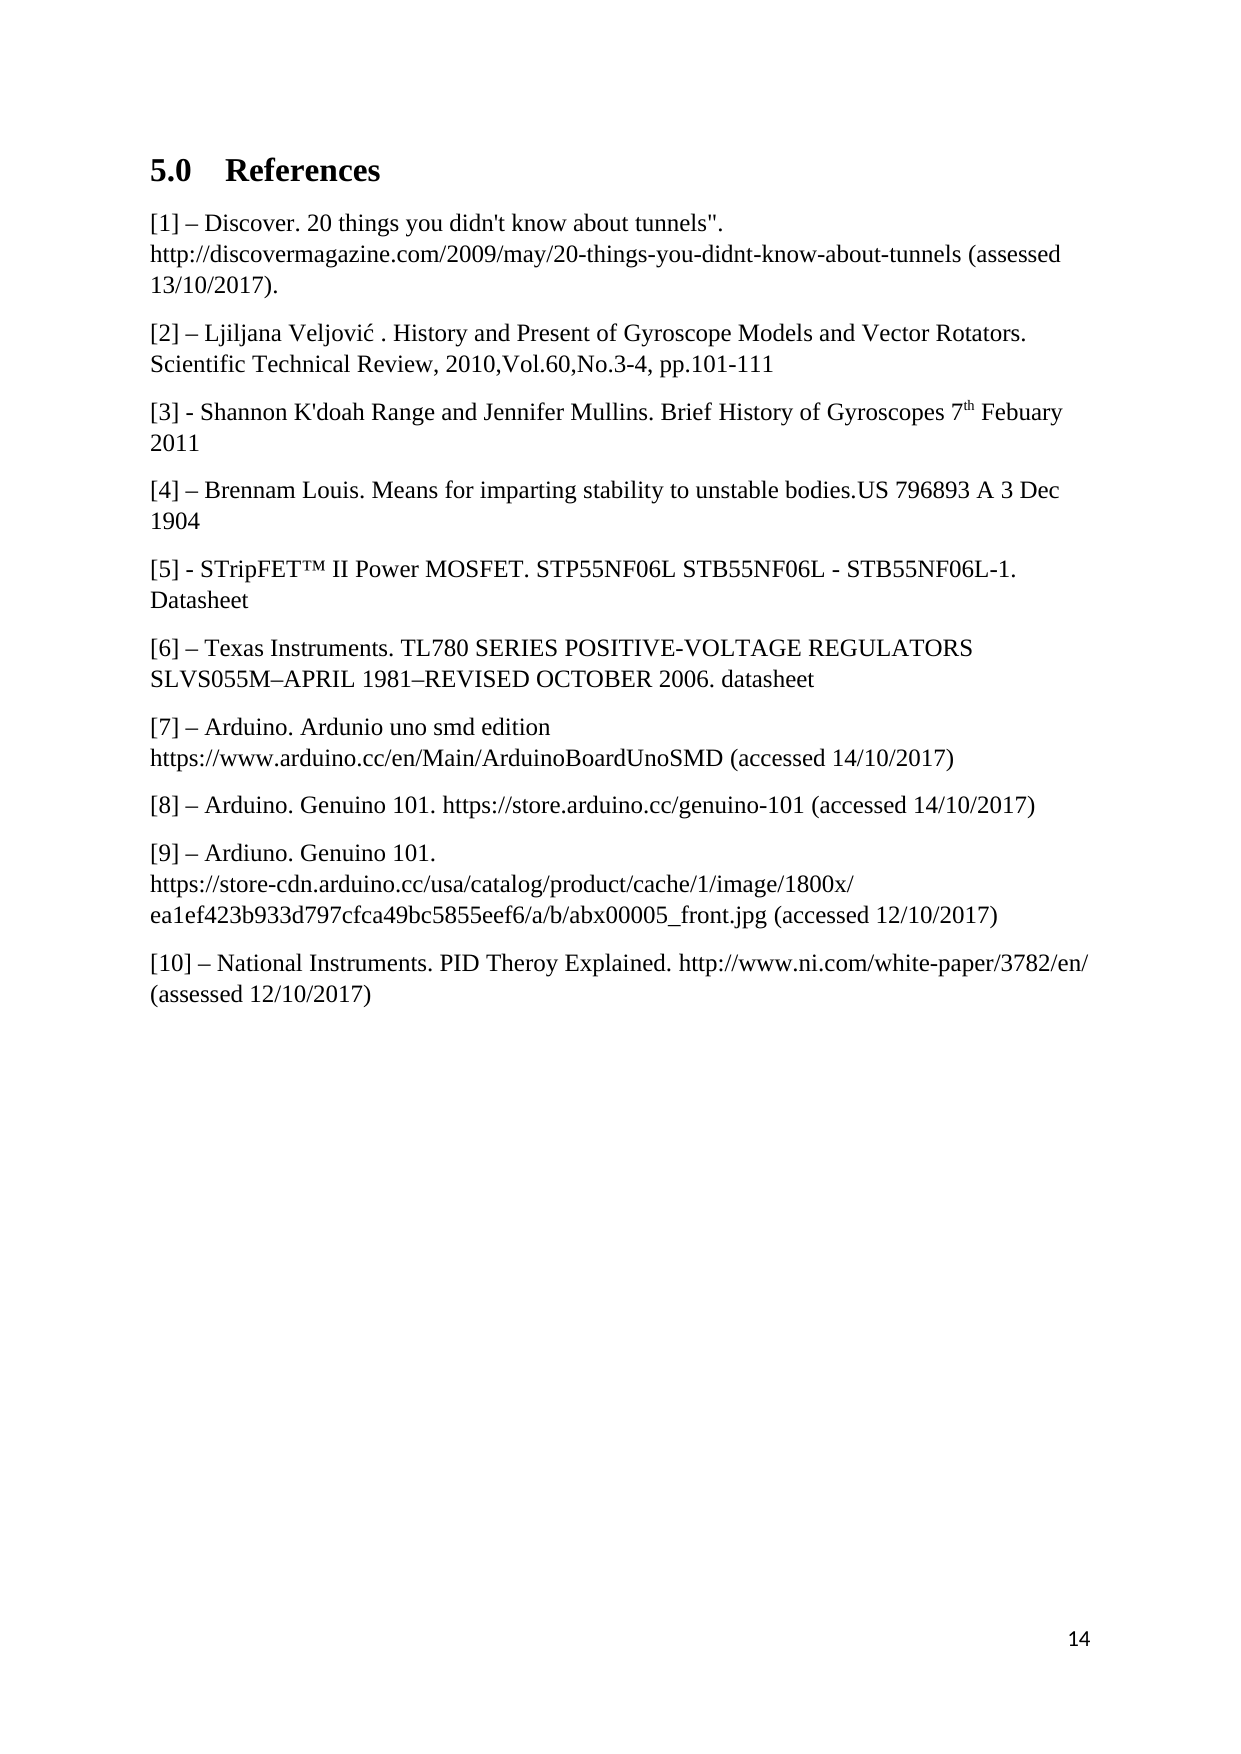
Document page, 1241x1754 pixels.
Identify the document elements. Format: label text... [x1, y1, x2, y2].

text [5] - STripFET™ II Power MOSFET. STP55NF06L STB55NF06L - STB55NF06L-1. Datasheet [150, 554, 1090, 614]
text [9] – Ardiuno. Genuino 101. https://store-cdn.arduino.cc/usa/catalog/product/cache/1/image/1800x/ea1ef423b933d797cfca49bc5855eef6/a/b/abx00005_front.jpg (accessed 12/10/2017) [150, 838, 1090, 929]
text [8] – Arduino. Genuino 101. https://store.arduino.cc/genuino-101 (accessed 14/10/2017) [150, 790, 1090, 819]
text [1] – Discover. 20 things you didn't know about tunnels". http://discovermagazine.com/2009/may/20-things-you-didnt-know-about-tunnels (assessed 13/10/2017). [150, 208, 1090, 299]
text [3] - Shannon K'doah Range and Jennifer Mullins. Brief History of Gyroscopes 7th Febuary 2011 [150, 397, 1090, 456]
text [2] – Ljiljana Veljović . History and Present of Gyroscope Models and Vector Rotators. Scientific Technical Review, 2010,Vol.60,No.3-4, pp.101-111 [150, 318, 1090, 378]
list References [150, 150, 1090, 188]
text [6] – Texas Instruments. TL780 SERIES POSITIVE-VOLTAGE REGULATORS SLVS055M–APRIL 1981–REVISED OCTOBER 2006. datasheet [150, 633, 1090, 693]
text [7] – Arduino. Ardunio uno smd edition https://www.arduino.cc/en/Main/ArduinoBoardUnoSMD (accessed 14/10/2017) [150, 712, 1090, 771]
text [10] – National Instruments. PID Theroy Explained. http://www.ni.com/white-paper/3782/en/ (assessed 12/10/2017) [150, 948, 1090, 1008]
text [4] – Brennam Louis. Means for imparting stability to unstable bodies.US 796893 A 3 Dec 1904 [150, 475, 1090, 535]
